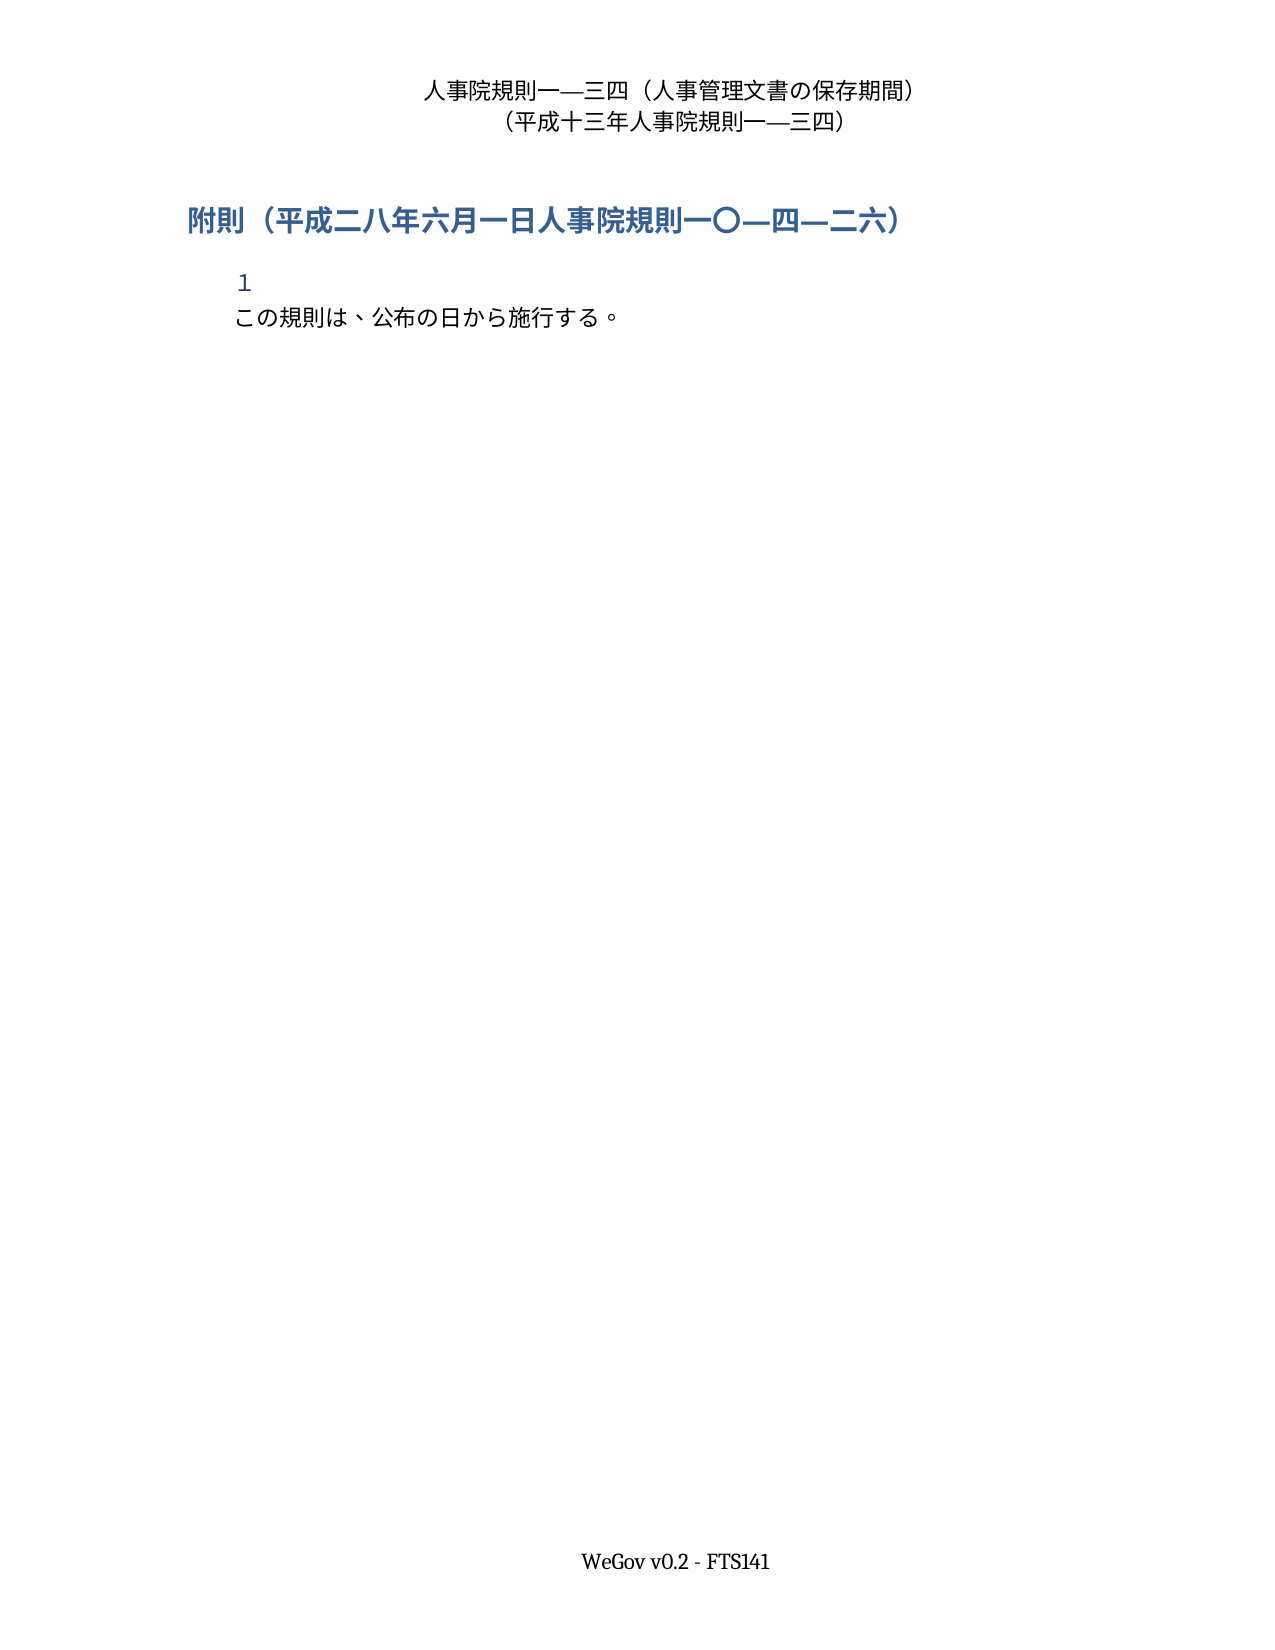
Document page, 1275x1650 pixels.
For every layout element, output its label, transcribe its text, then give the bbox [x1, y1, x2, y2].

text この規則は、公布の日から施行する。 [233, 302, 1087, 334]
subtitle 附則（平成二八年六月一日人事院規則一〇―四―二六） [187, 200, 1087, 240]
subtitle １ [233, 266, 1087, 298]
